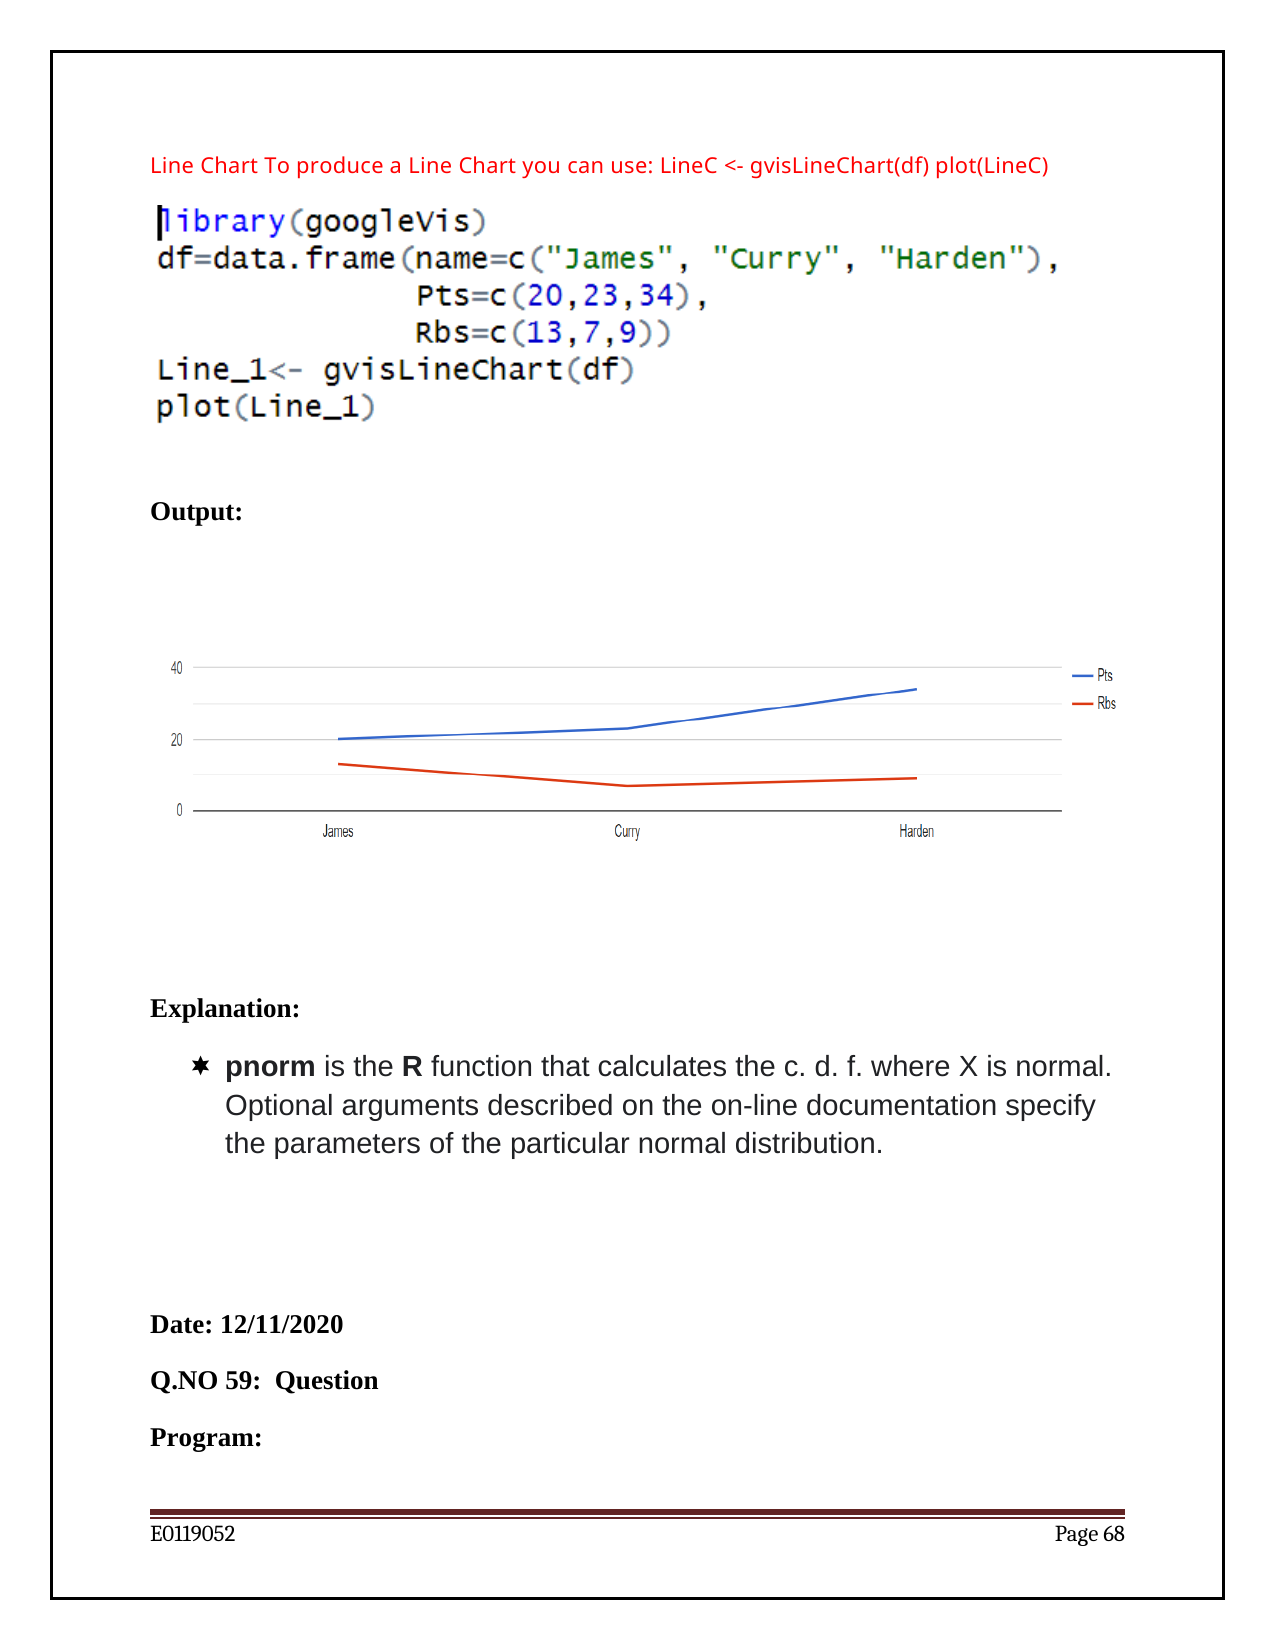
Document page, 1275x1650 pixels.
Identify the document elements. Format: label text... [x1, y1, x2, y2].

picture [150, 205, 1125, 471]
text Program: [150, 1421, 1125, 1452]
text Explanation: [150, 992, 1125, 1024]
picture [150, 640, 1125, 855]
list pnorm is the R function that calculates the c. d. f. where X is normal. Optional arguments described on the on-line documentation specify the parameters of the particular normal distribution. [187, 1049, 1125, 1160]
text Output: [150, 495, 1125, 526]
text Date: 12/11/2020 [150, 1308, 1125, 1339]
text Q.NO 59: Question [150, 1364, 1125, 1396]
text Line Chart To produce a Line Chart you can use: LineC <- gvisLineChart(df) plot(LineC) [150, 150, 1125, 180]
